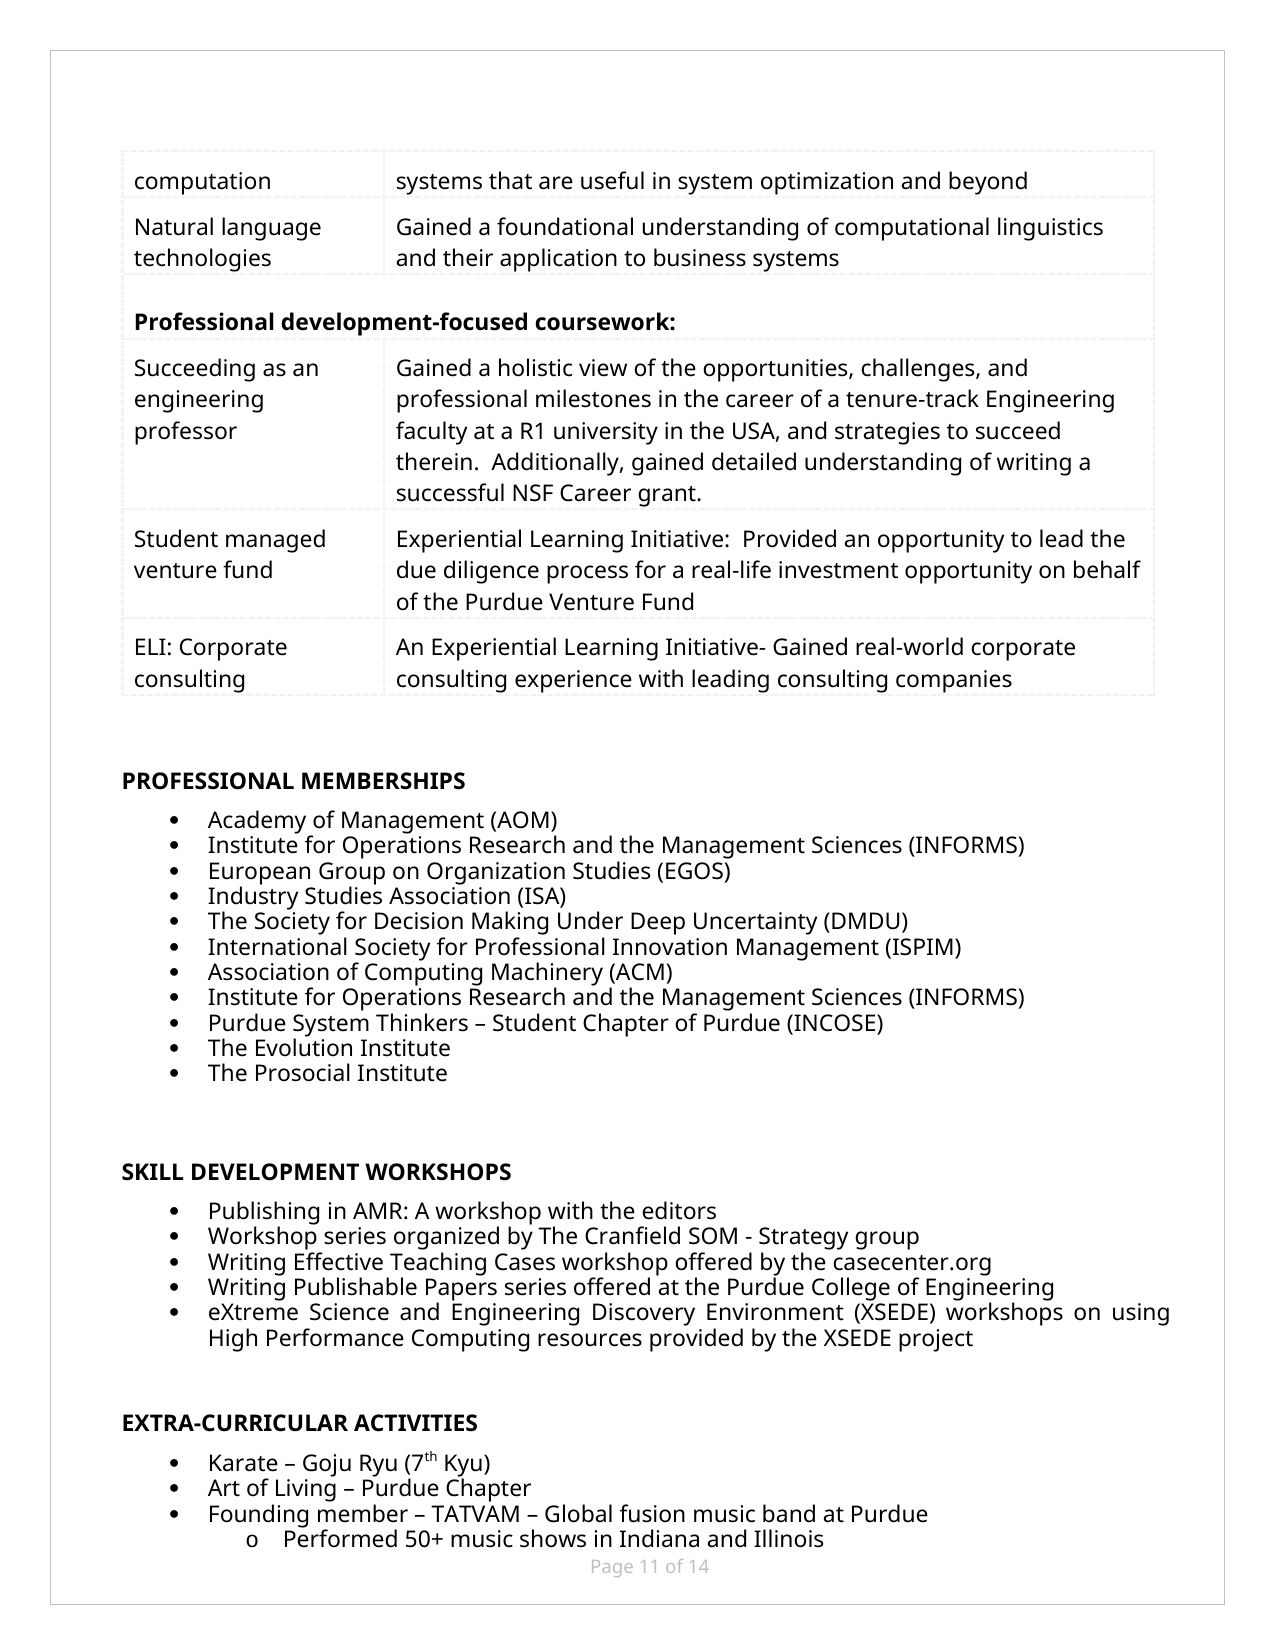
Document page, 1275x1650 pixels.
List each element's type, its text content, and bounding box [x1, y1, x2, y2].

table_cell An Experiential Learning Initiative- Gained real-world corporate consulting experience with leading consulting companies [384, 617, 1154, 694]
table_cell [123, 150, 384, 196]
table_cell Professional development-focused coursework: [123, 273, 1154, 337]
table_header Publishing in AMR: A workshop with the editors Workshop series organized by The Cranfield SOM - Strategy group Writing Effective Teaching Cases workshop offered by the casecenter.org Writing Publishable Papers series offered at the Purdue College of Engineering eXtreme Science and Engineering Discovery Environment (XSEDE) workshops on using High Performance Computing resources provided by the XSEDE project [121, 1187, 1183, 1351]
table_cell ELI: Corporate consulting [123, 617, 384, 694]
table_cell Natural language technologies [123, 196, 384, 273]
table_cell Student managed venture fund [123, 508, 384, 617]
table_cell Gained a foundational understanding of computational linguistics and their application to business systems [384, 196, 1154, 273]
text EXTRA-CURRICULAR ACTIVITIES [121, 1407, 1177, 1439]
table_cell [384, 150, 1154, 196]
text PROFESSIONAL MEMBERSHIPS [121, 764, 1177, 796]
table_header Karate – Goju Ryu (7th Kyu) Art of Living – Purdue Chapter Founding member – TATVAM – Global fusion music band at Purdue Performed 50+ music shows in Indiana and Illinois [121, 1439, 1183, 1552]
text SKILL DEVELOPMENT WORKSHOPS [121, 1156, 1177, 1187]
table_cell Succeeding as an engineering professor [123, 338, 384, 508]
table_cell Experiential Learning Initiative: Provided an opportunity to lead the due diligence process for a real-life investment opportunity on behalf of the Purdue Venture Fund [384, 508, 1154, 617]
table_cell Gained a holistic view of the opportunities, challenges, and professional milestones in the career of a tenure-track Engineering faculty at a R1 university in the USA, and strategies to succeed therein. Additionally, gained detailed understanding of writing a successful NSF Career grant. [384, 338, 1154, 508]
table_header Academy of Management (AOM) Institute for Operations Research and the Management Sciences (INFORMS) European Group on Organization Studies (EGOS) Industry Studies Association (ISA) The Society for Decision Making Under Deep Uncertainty (DMDU) International Society for Professional Innovation Management (ISPIM) Association of Computing Machinery (ACM) Institute for Operations Research and the Management Sciences (INFORMS) Purdue System Thinkers – Student Chapter of Purdue (INCOSE) The Evolution Institute The Prosocial Institute [121, 796, 1183, 1099]
